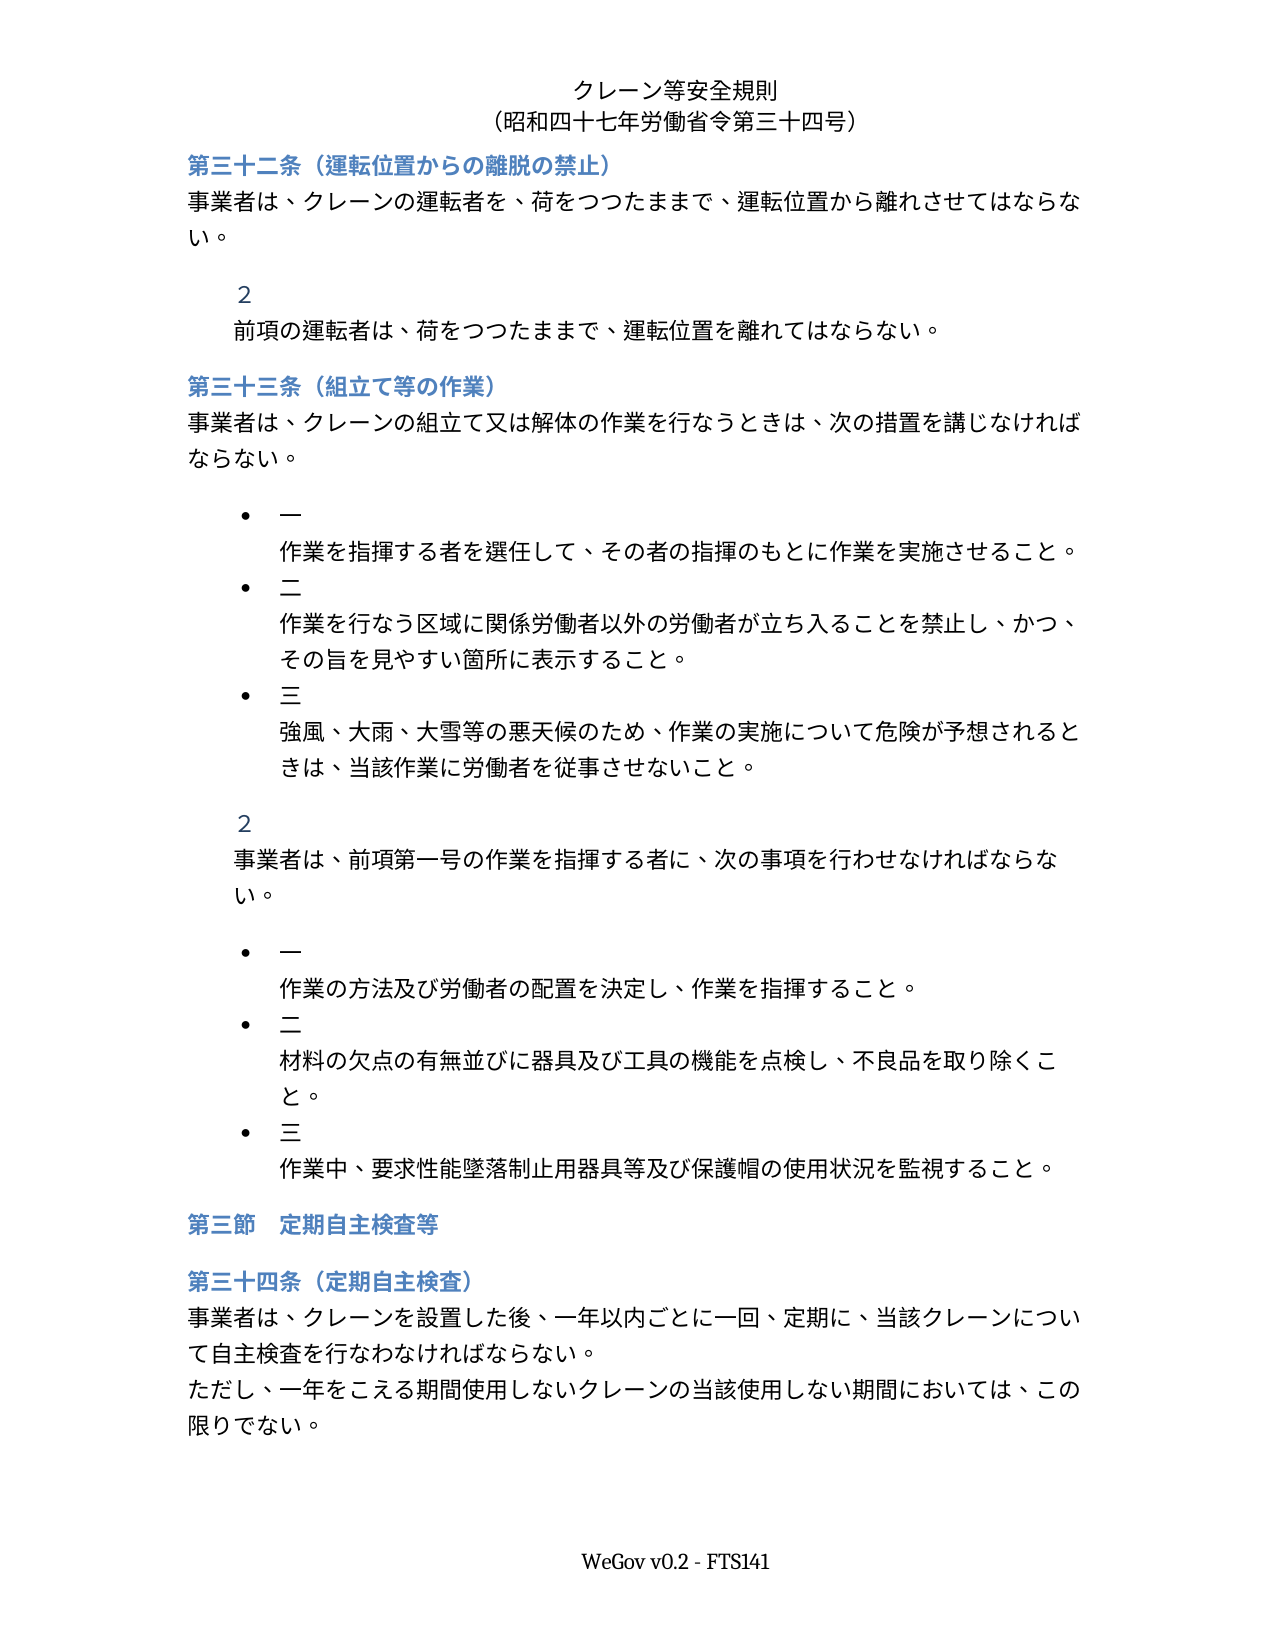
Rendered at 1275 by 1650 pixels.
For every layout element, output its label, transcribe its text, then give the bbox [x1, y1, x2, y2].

text 事業者は、クレーンを設置した後、一年以内ごとに一回、定期に、当該クレーンについて自主検査を行なわなければならない。 ただし、一年をこえる期間使用しないクレーンの当該使用しない期間においては、この限りでない。 [187, 1302, 1087, 1441]
text 前項の運転者は、荷をつつたままで、運転位置を離れてはならない。 [233, 314, 1087, 346]
subtitle 第三十二条（運転位置からの離脱の禁止） [187, 150, 1087, 181]
text 事業者は、前項第一号の作業を指揮する者に、次の事項を行わせなければならない。 [233, 844, 1087, 911]
list 一 作業の方法及び労働者の配置を決定し、作業を指揮すること。 [242, 937, 1087, 1004]
subtitle 第三十四条（定期自主検査） [187, 1266, 1087, 1297]
list 二 作業を行なう区域に関係労働者以外の労働者が立ち入ることを禁止し、かつ、その旨を見やすい箇所に表示すること。 [242, 572, 1087, 675]
text 事業者は、クレーンの運転者を、荷をつつたままで、運転位置から離れさせてはならない。 [187, 186, 1087, 253]
list 二 材料の欠点の有無並びに器具及び工具の機能を点検し、不良品を取り除くこと。 [242, 1009, 1087, 1112]
subtitle ２ [233, 808, 1087, 839]
subtitle 第三十三条（組立て等の作業） [187, 371, 1087, 403]
list 三 強風、大雨、大雪等の悪天候のため、作業の実施について危険が予想されるときは、当該作業に労働者を従事させないこと。 [242, 680, 1087, 783]
list 一 作業を指揮する者を選任して、その者の指揮のもとに作業を実施させること。 [242, 500, 1087, 567]
text 事業者は、クレーンの組立て又は解体の作業を行なうときは、次の措置を講じなければならない。 [187, 407, 1087, 474]
list 三 作業中、要求性能墜落制止用器具等及び保護帽の使用状況を監視すること。 [242, 1117, 1087, 1184]
subtitle ２ [233, 279, 1087, 310]
subtitle 第三節 定期自主検査等 [187, 1209, 1087, 1241]
